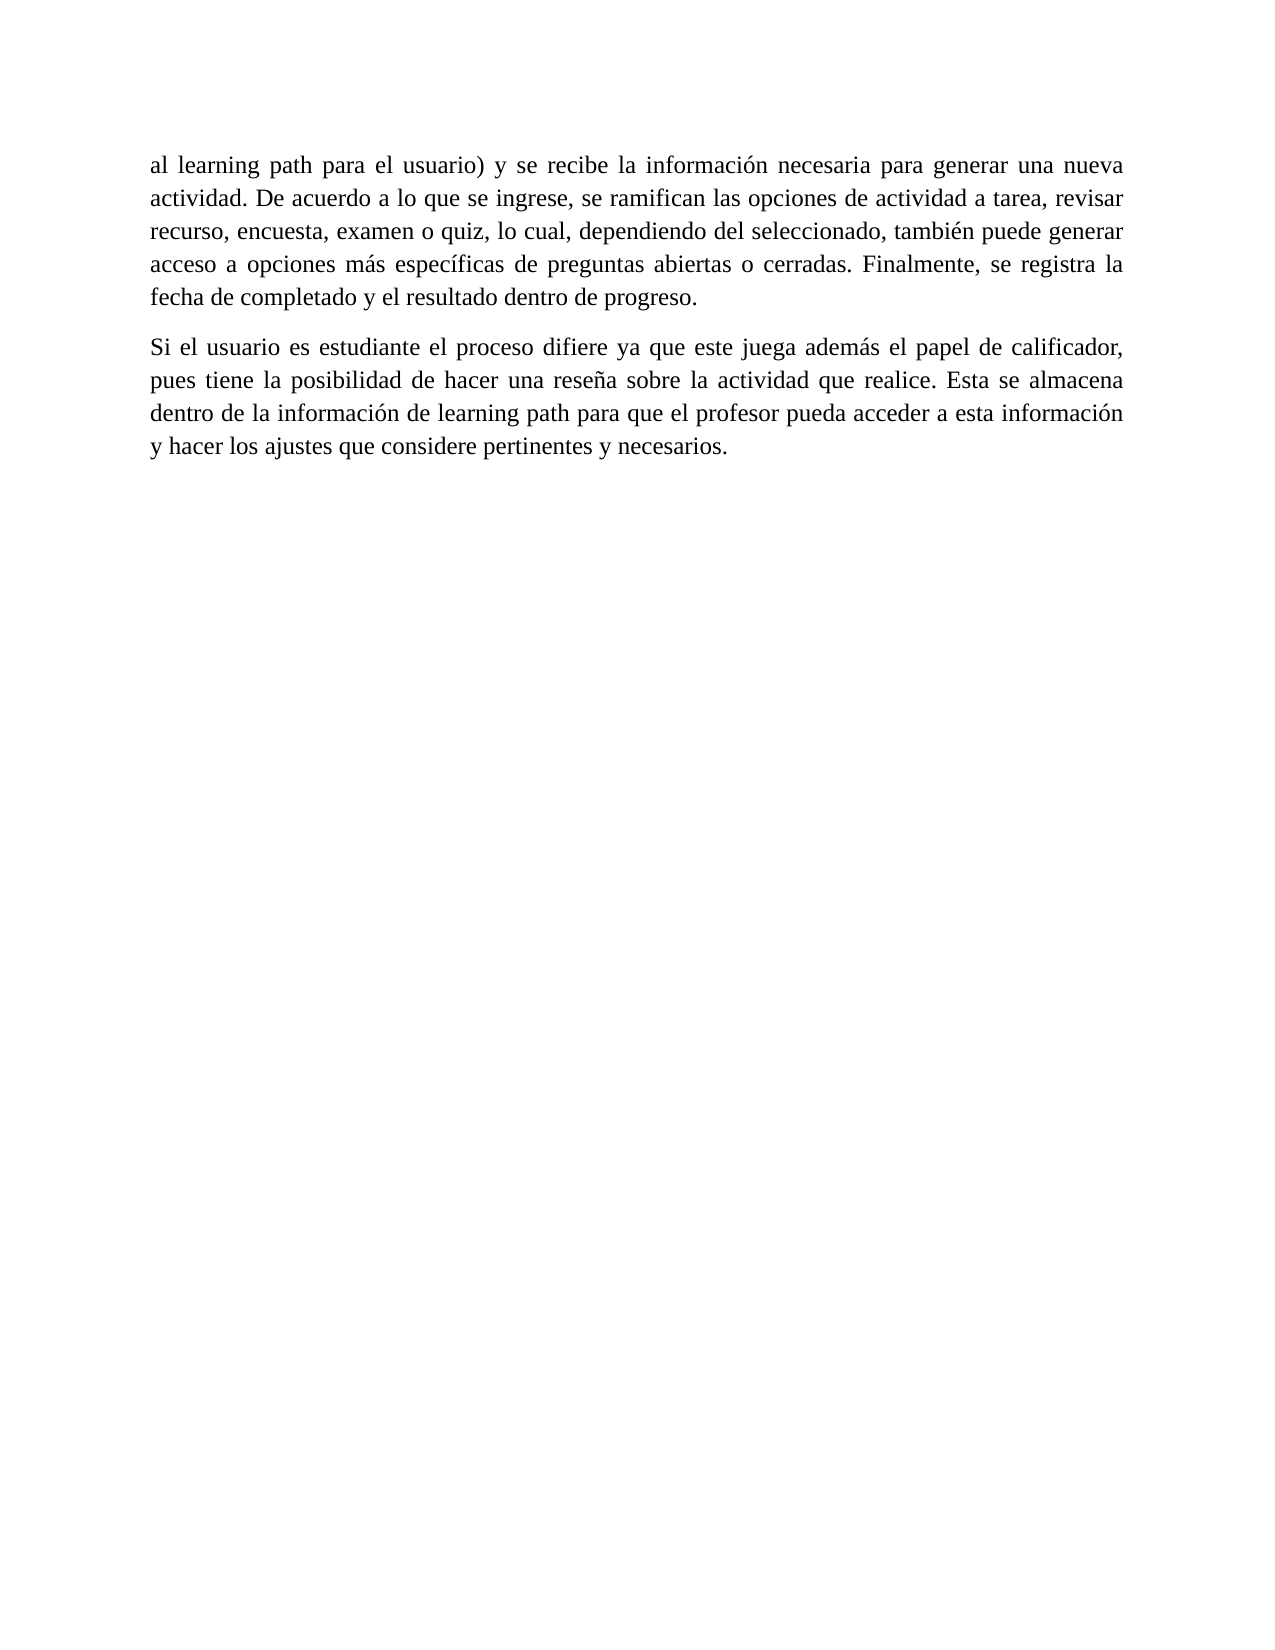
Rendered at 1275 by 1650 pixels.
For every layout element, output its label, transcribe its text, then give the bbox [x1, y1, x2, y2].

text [150, 150, 1125, 311]
text Si el usuario es estudiante el proceso difiere ya que este juega además el papel de calificador, pues tiene la posibilidad de hacer una reseña sobre la actividad que realice. Esta se almacena dentro de la información de learning path para que el profesor pueda acceder a esta información y hacer los ajustes que considere pertinentes y necesarios. [150, 332, 1125, 459]
